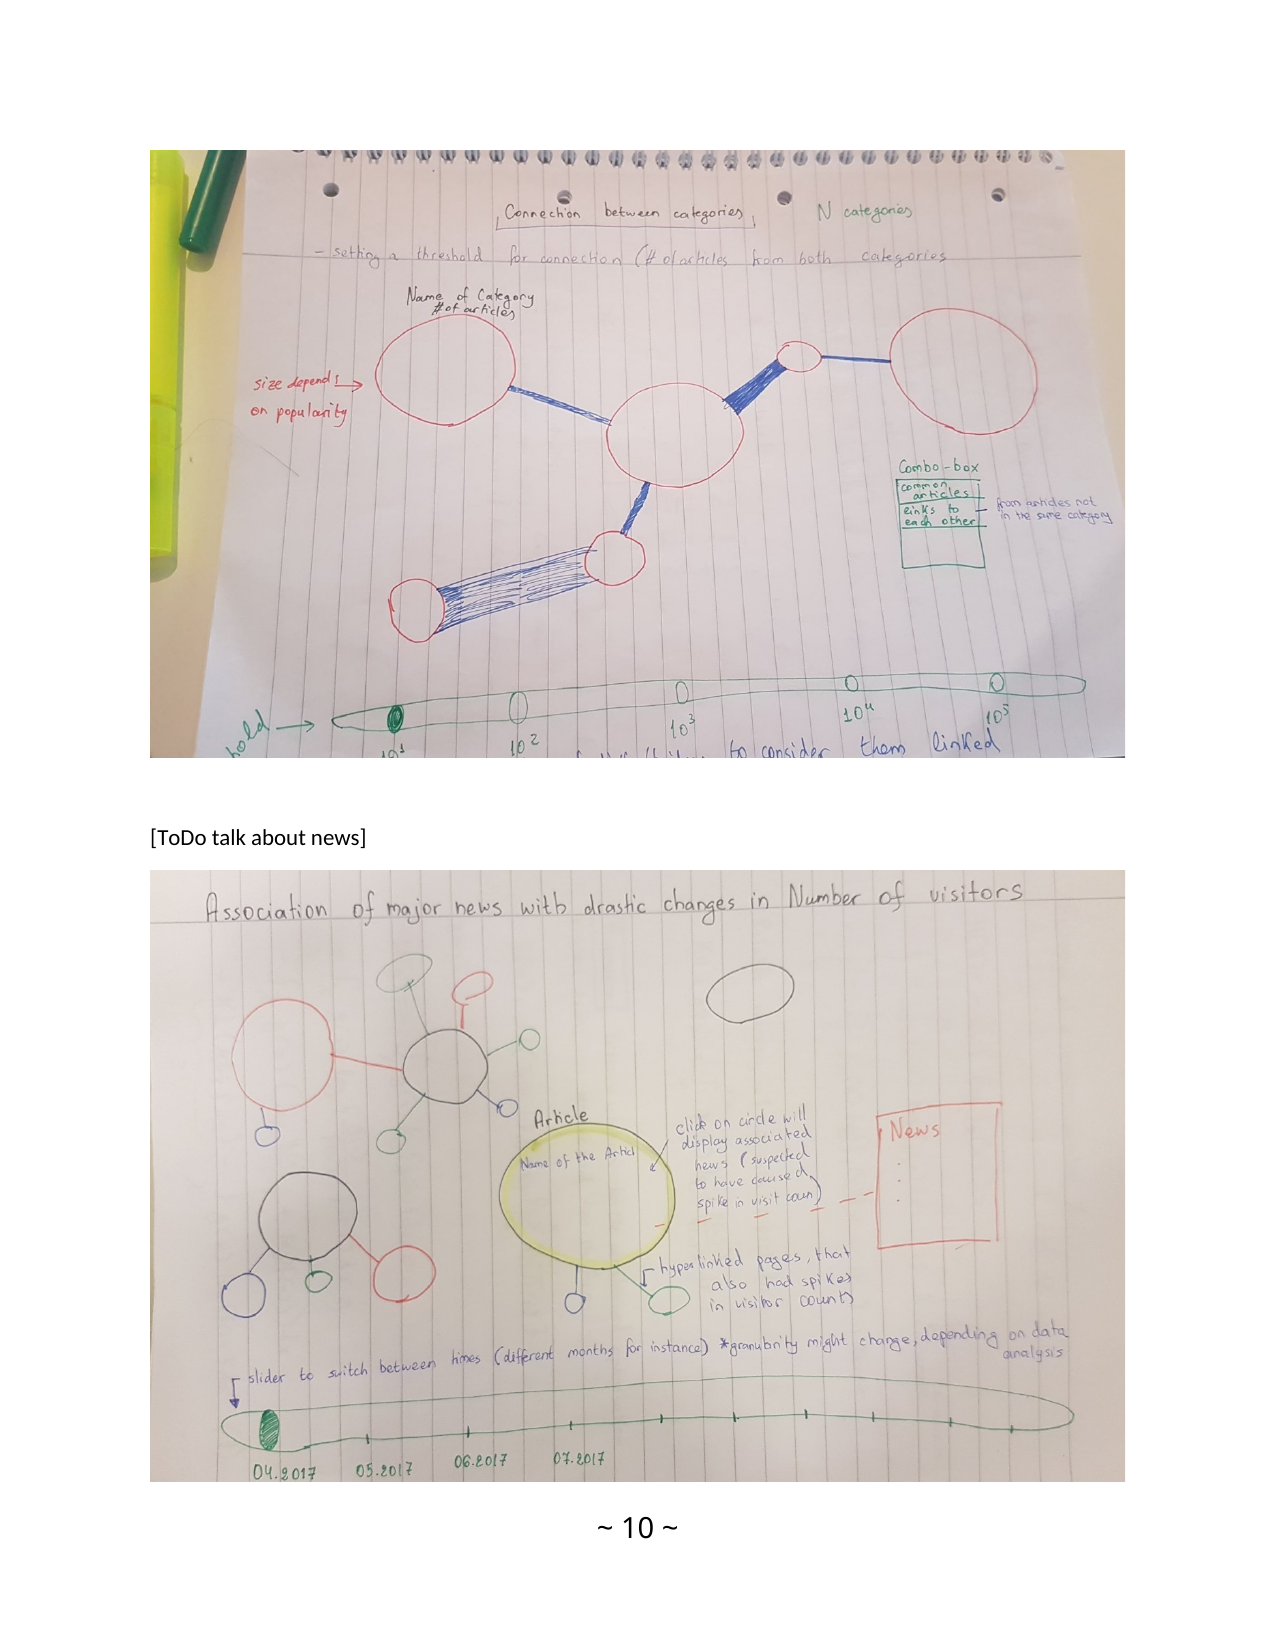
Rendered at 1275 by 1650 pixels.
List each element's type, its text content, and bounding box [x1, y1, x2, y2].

picture [150, 870, 1125, 1482]
picture [150, 150, 1125, 758]
text [ToDo talk about news] [150, 823, 1125, 851]
